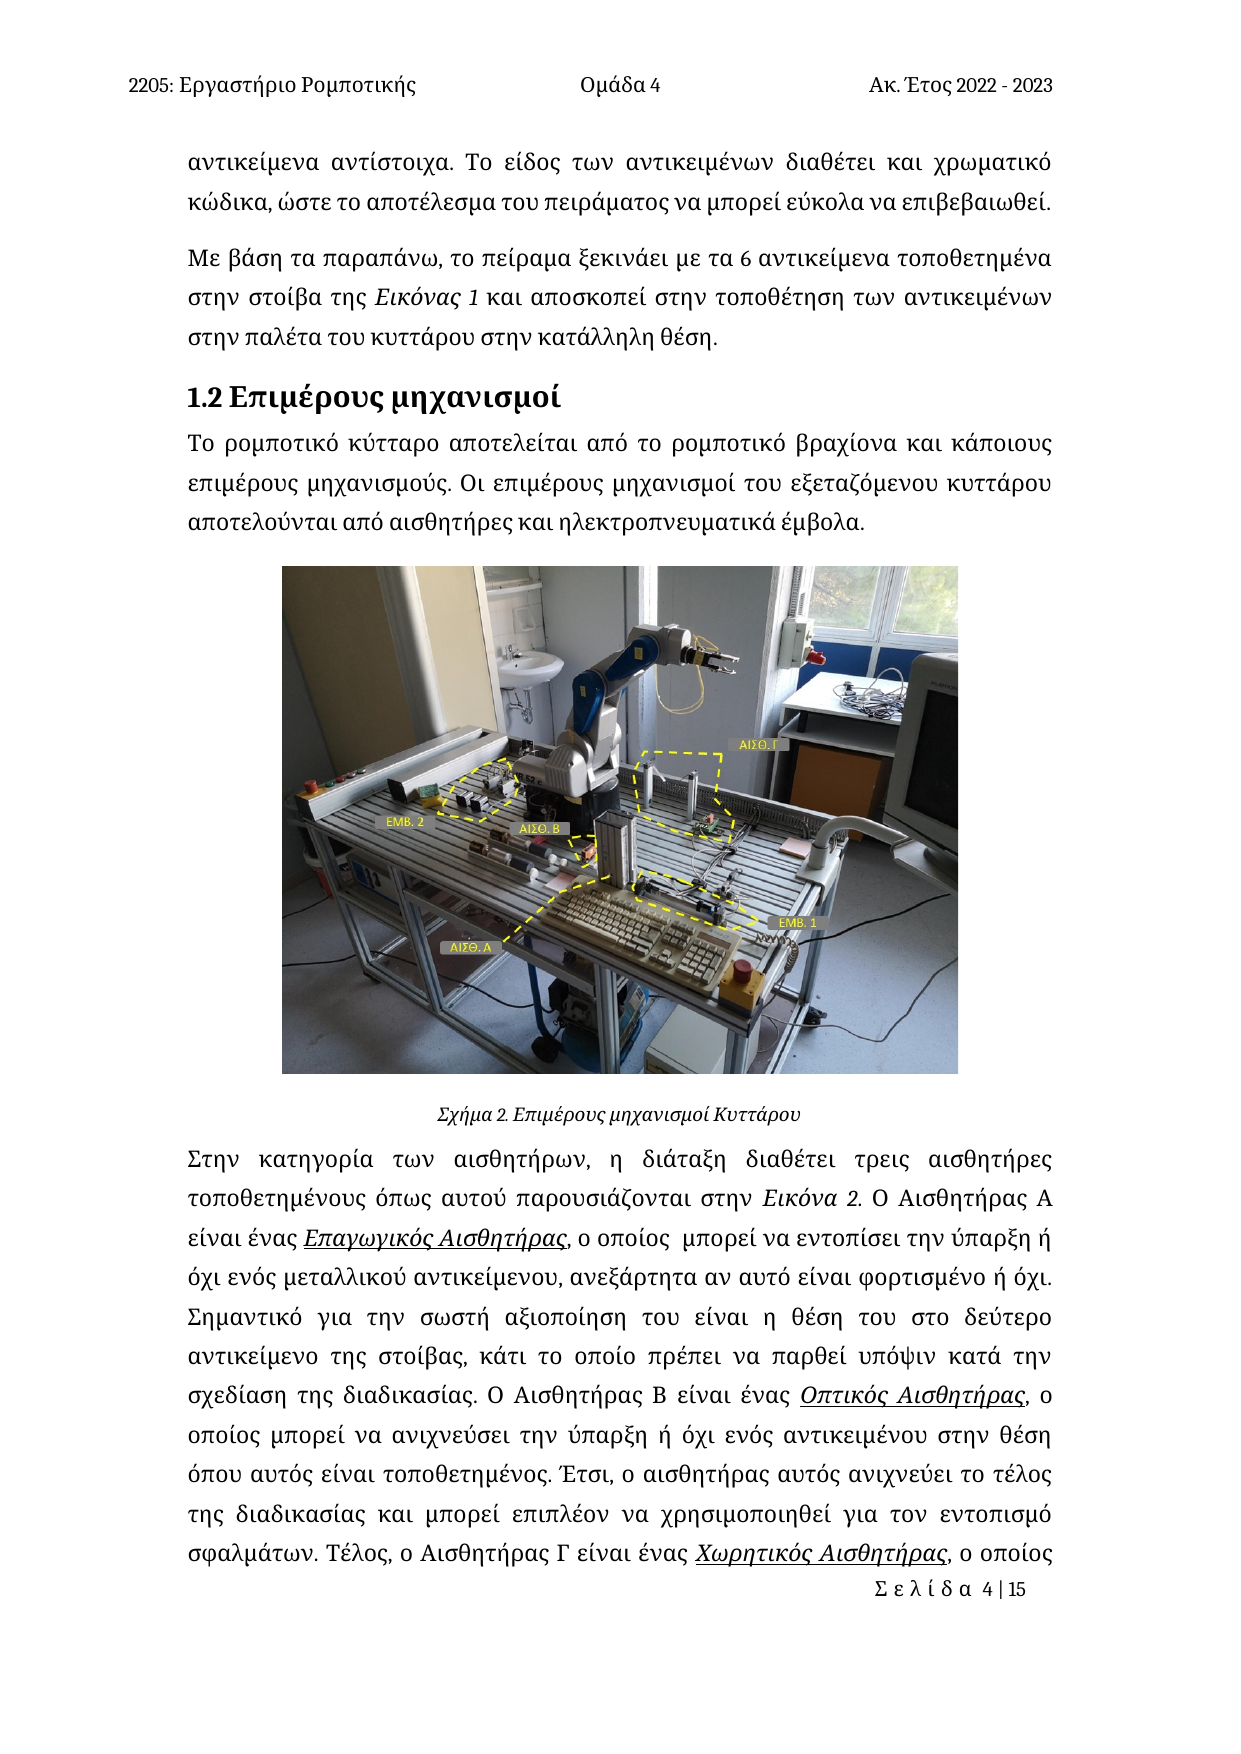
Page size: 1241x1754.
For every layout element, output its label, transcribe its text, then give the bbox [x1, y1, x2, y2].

text Με βάση τα παραπάνω, το πείραμα ξεκινάει με τα 6 αντικείμενα τοποθετημένα στην στοίβα της Εικόνας 1 και αποσκοπεί στην τοποθέτηση των αντικειμένων στην παλέτα του κυττάρου στην κατάλληλη θέση. [187, 246, 1053, 351]
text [187, 150, 1053, 216]
subtitle 1.2 Επιμέρους μηχανισμοί [187, 381, 1053, 414]
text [187, 1146, 1053, 1568]
text Σχήμα 2. Επιμέρους μηχανισμοί Κυττάρου [187, 1104, 1053, 1126]
picture [282, 566, 959, 1074]
text Το ρομποτικό κύτταρο αποτελείται από το ρομποτικό βραχίονα και κάποιους επιμέρους μηχανισμούς. Οι επιμέρους μηχανισμοί του εξεταζόμενου κυττάρου αποτελούνται από αισθητήρες και ηλεκτροπνευματικά έμβολα. [187, 431, 1053, 536]
